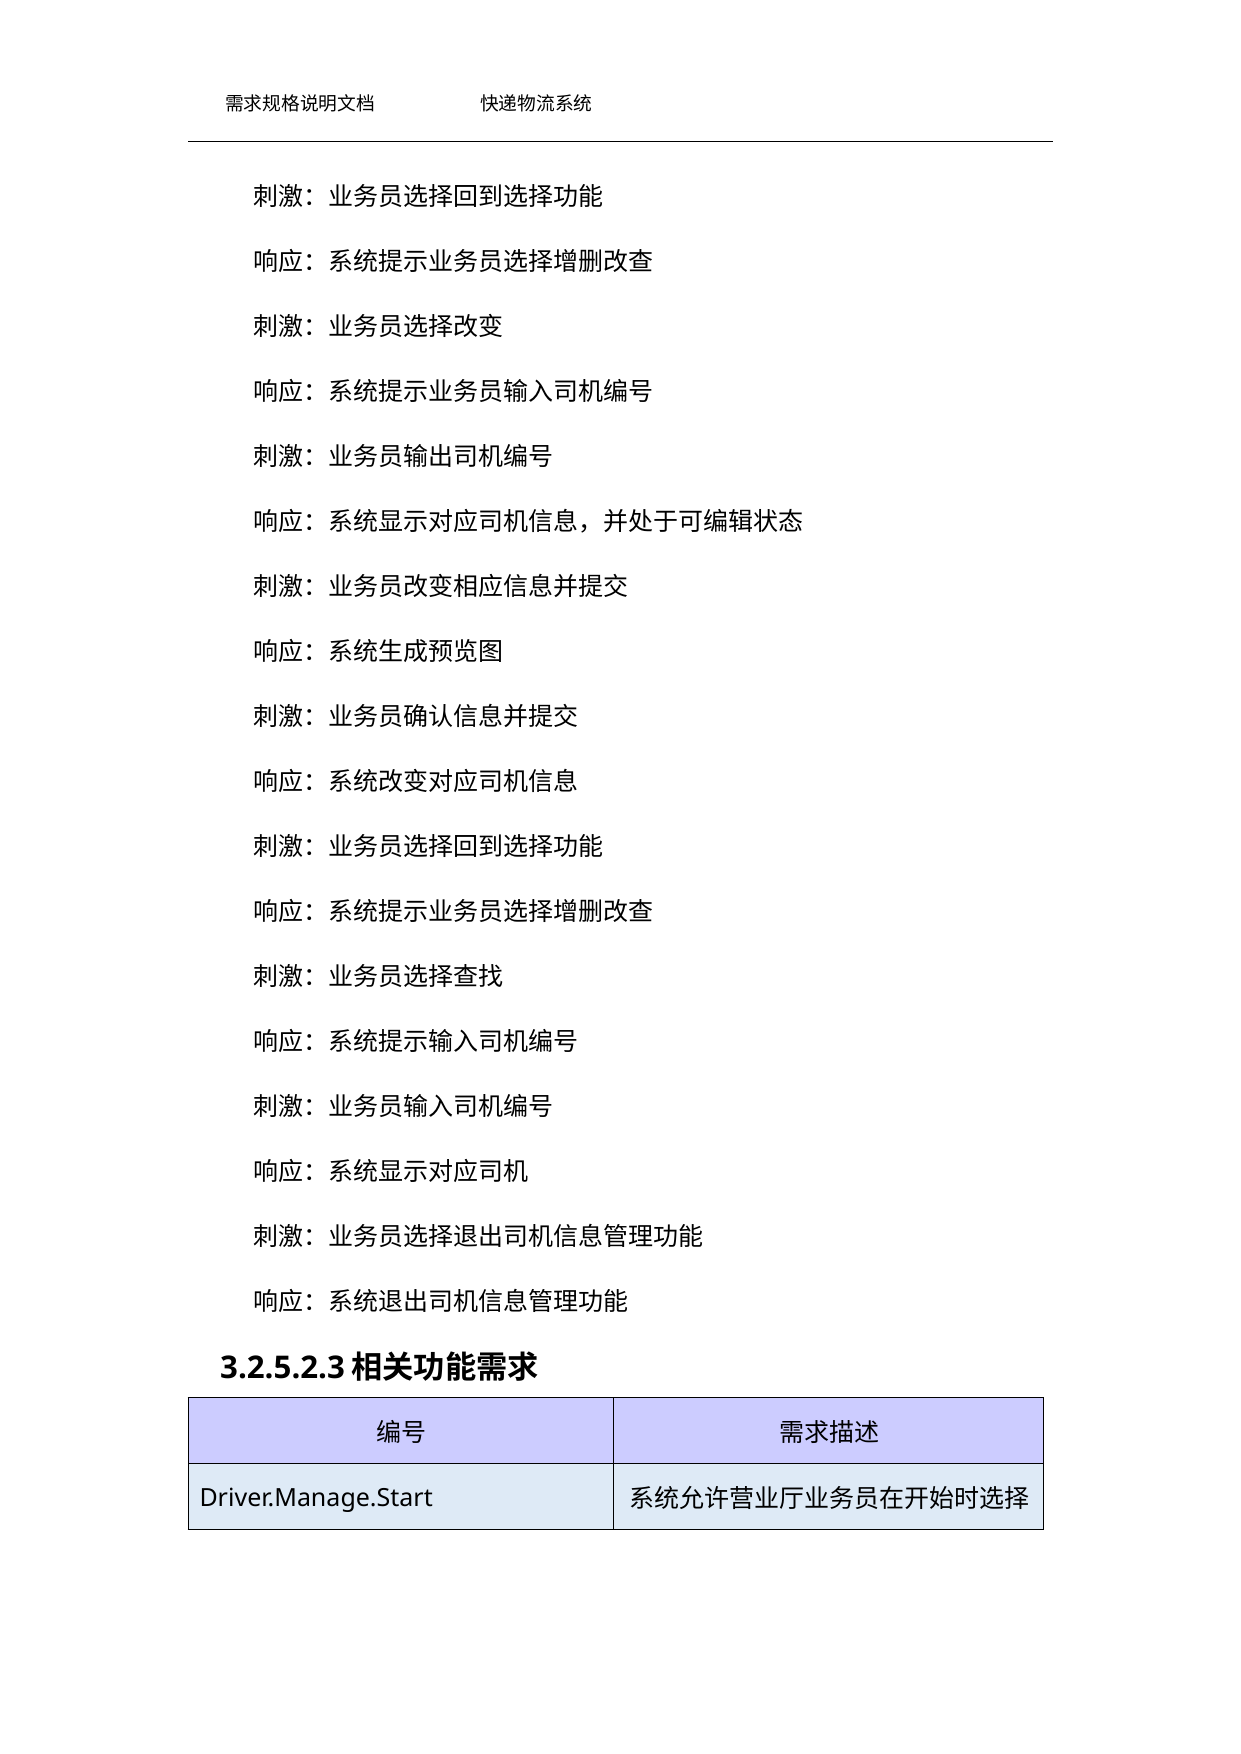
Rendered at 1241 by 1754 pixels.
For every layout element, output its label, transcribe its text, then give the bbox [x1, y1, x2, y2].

text 刺激：业务员选择改变 [253, 292, 1053, 357]
text 3.2.5.2.3相关功能需求 [187, 1332, 1053, 1397]
text 响应：系统提示业务员输入司机编号 [253, 357, 1053, 422]
text 响应：系统改变对应司机信息 [253, 747, 1053, 812]
text 刺激：业务员选择回到选择功能 [253, 162, 1053, 227]
text 刺激：业务员输出司机编号 [253, 422, 1053, 487]
text 刺激：业务员输入司机编号 [253, 1072, 1053, 1137]
text 刺激：业务员确认信息并提交 [253, 682, 1053, 747]
table_cell 系统允许营业厅业务员在开始时选择增、删、改、查四个功能 [614, 1464, 1043, 1529]
text 响应：系统显示对应司机信息，并处于可编辑状态 [253, 487, 1053, 552]
text 响应：系统提示输入司机编号 [253, 1007, 1053, 1072]
text 响应：系统提示业务员选择增删改查 [253, 227, 1053, 292]
text 响应：系统提示业务员选择增删改查 [253, 877, 1053, 942]
text 响应：系统显示对应司机 [253, 1137, 1053, 1202]
text 响应：系统退出司机信息管理功能 [253, 1267, 1053, 1332]
table_header 需求描述 [614, 1398, 1043, 1463]
text 响应：系统生成预览图 [253, 617, 1053, 682]
table_header 编号 [189, 1398, 613, 1463]
text 刺激：业务员选择查找 [253, 942, 1053, 1007]
text 刺激：业务员选择退出司机信息管理功能 [253, 1202, 1053, 1267]
text 刺激：业务员改变相应信息并提交 [253, 552, 1053, 617]
text 刺激：业务员选择回到选择功能 [253, 812, 1053, 877]
table_cell Driver.Manage.Start [189, 1464, 613, 1529]
